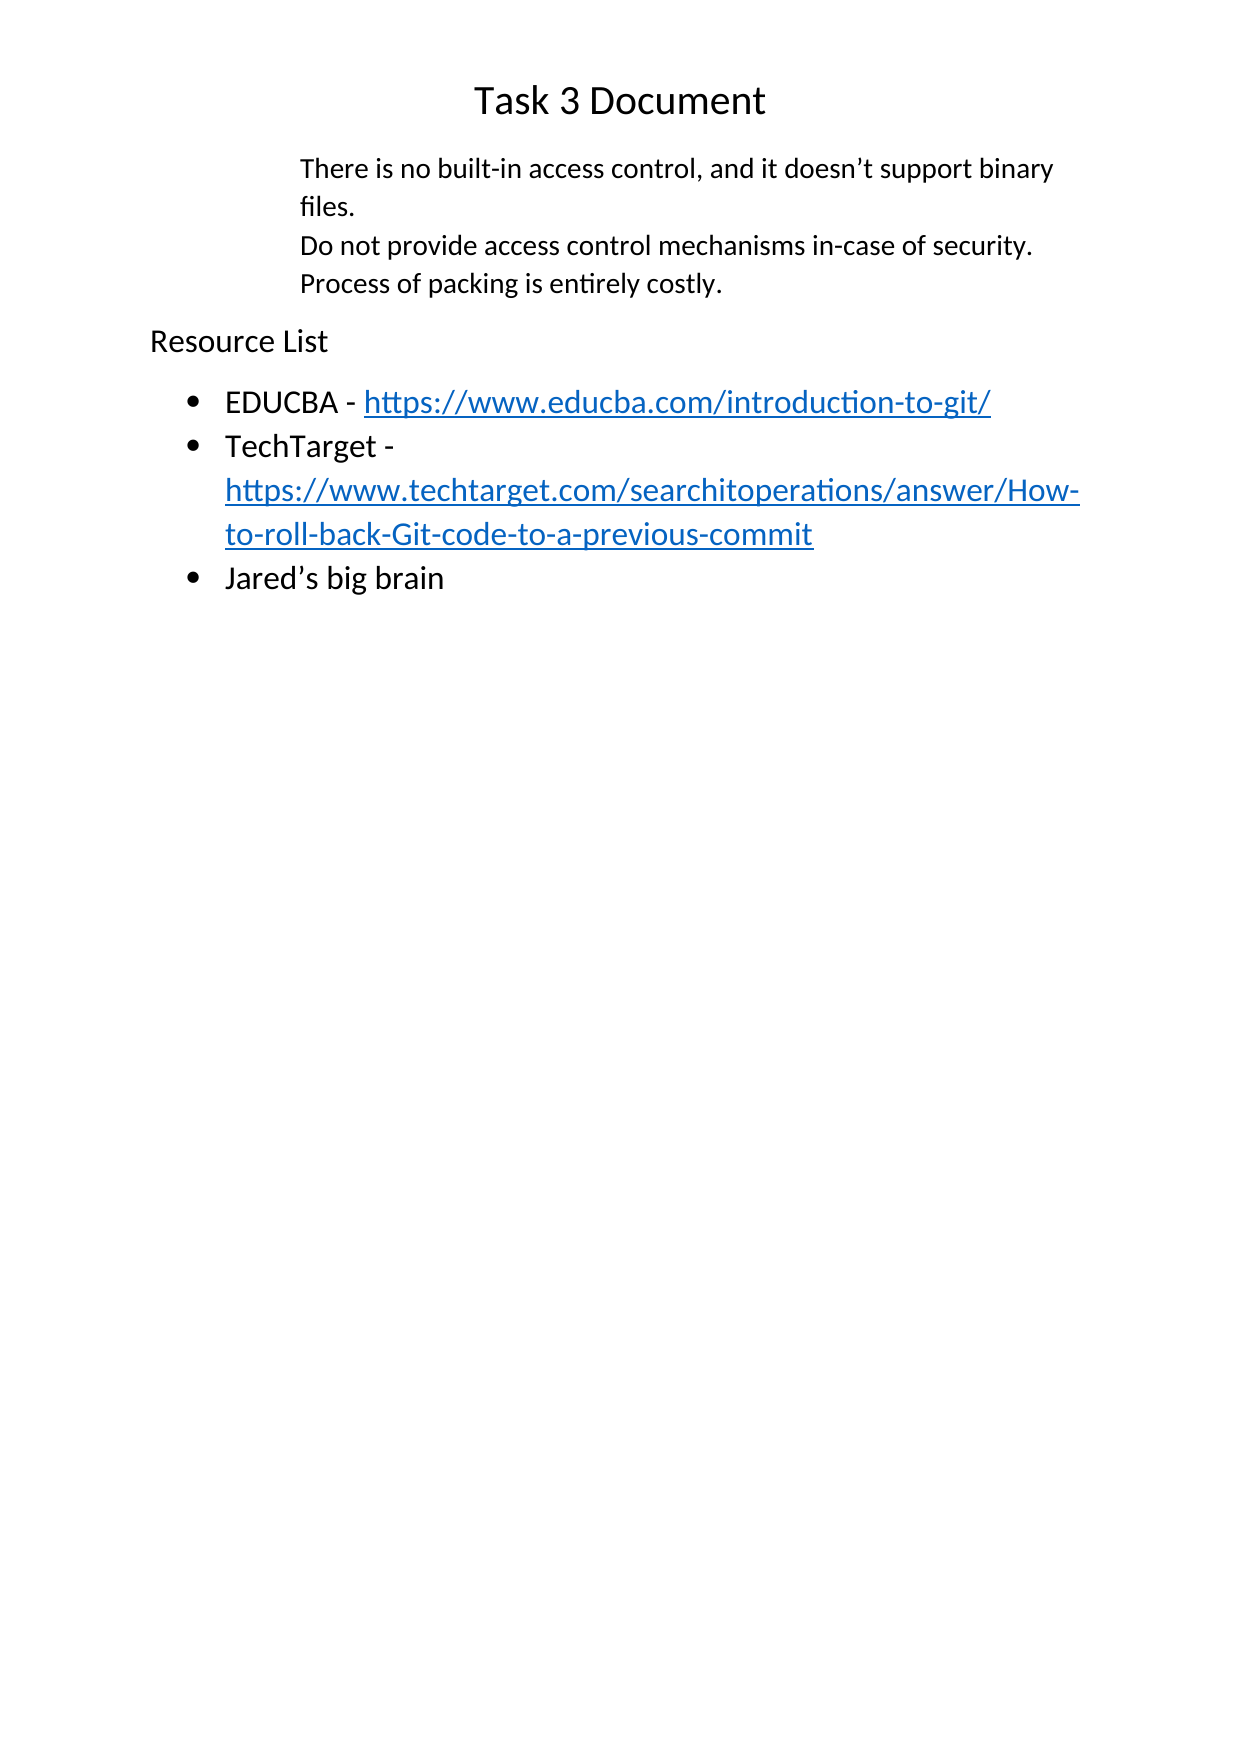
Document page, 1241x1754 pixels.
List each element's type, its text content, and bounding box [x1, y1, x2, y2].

list EDUCBA - https://www.educba.com/introduction-to-git/ [187, 381, 1090, 422]
list TechTarget - https://www.techtarget.com/searchitoperations/answer/How-to-roll-back-Git-code-to-a-previous-commit [187, 425, 1090, 554]
list Do not provide access control mechanisms in-case of security. [300, 227, 1090, 262]
text Resource List [150, 320, 1090, 361]
list Jared’s big brain [187, 557, 1090, 598]
list Process of packing is entirely costly. [300, 265, 1090, 301]
list There is no built-in access control, and it doesn’t support binary files. [300, 150, 1090, 224]
